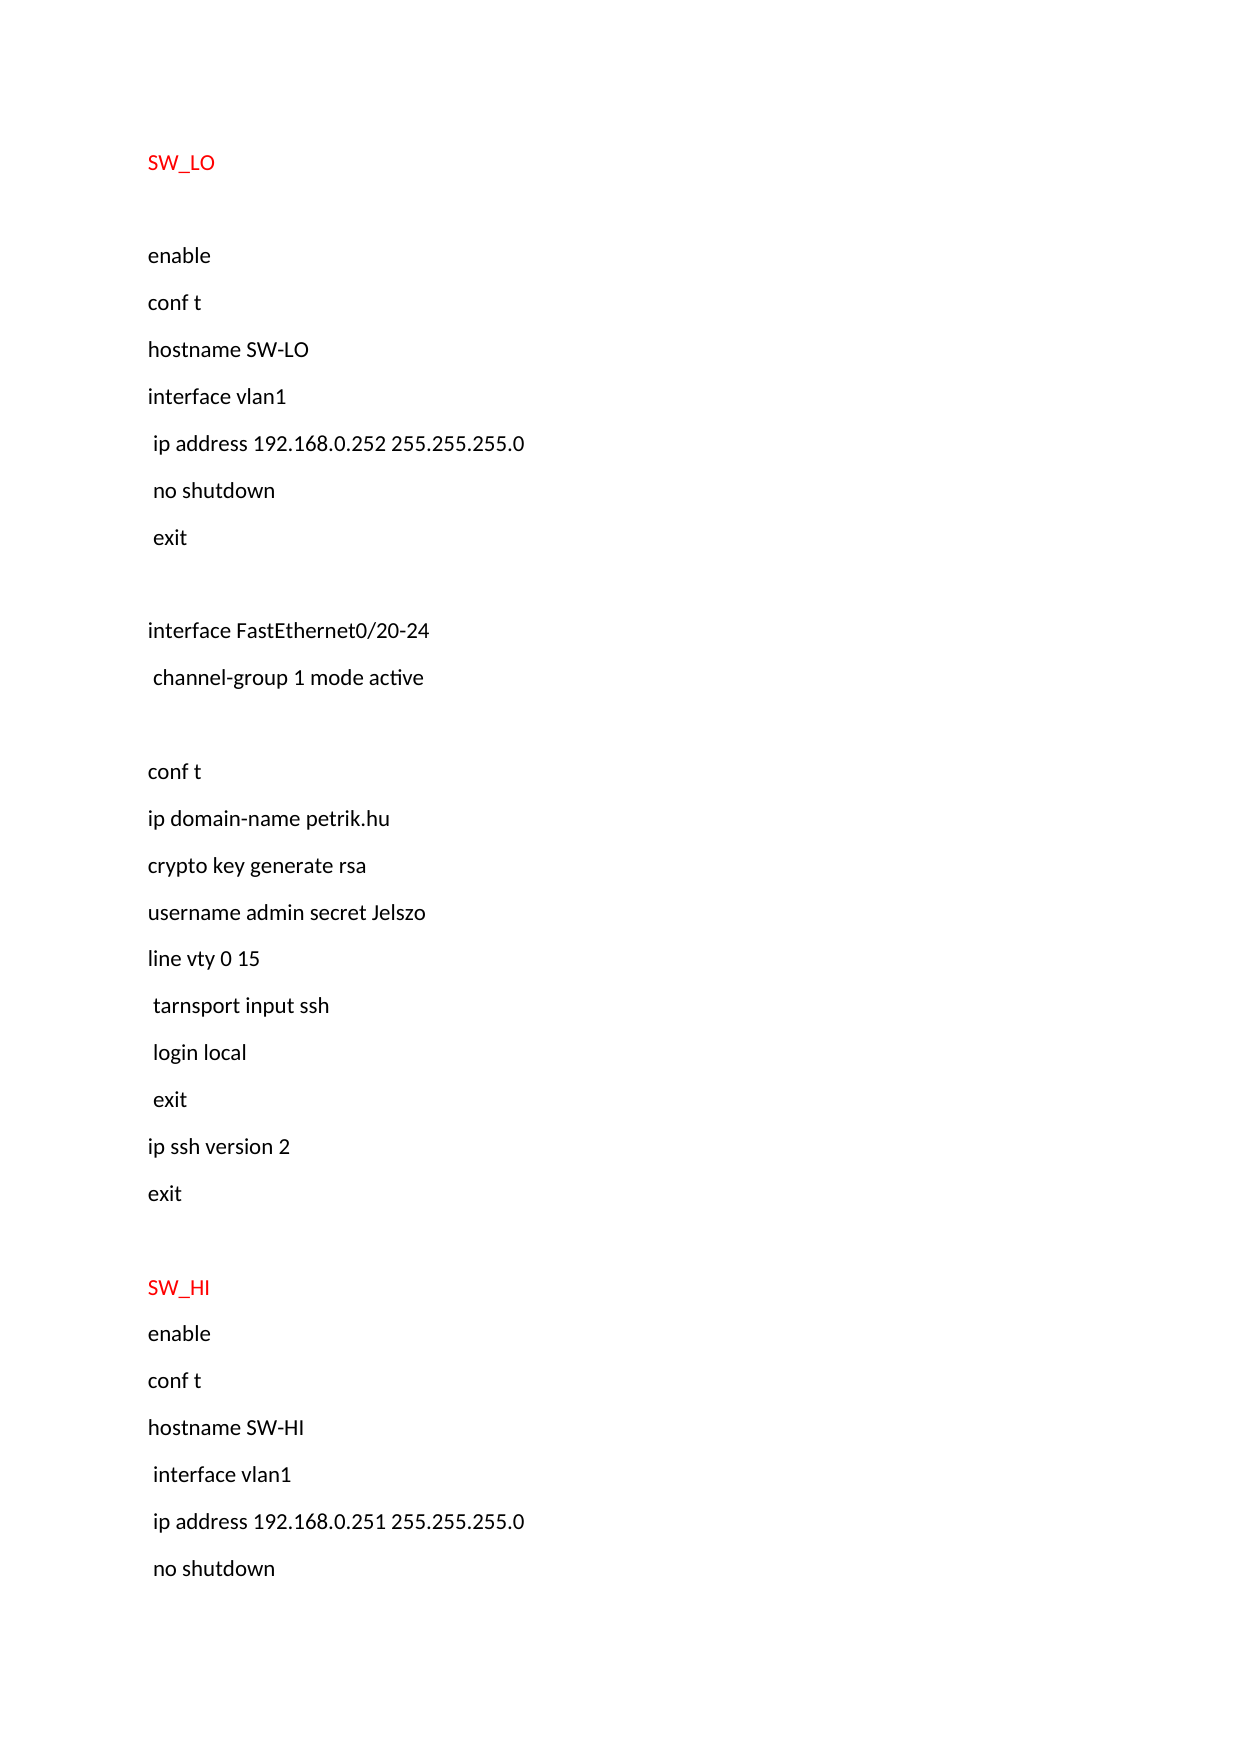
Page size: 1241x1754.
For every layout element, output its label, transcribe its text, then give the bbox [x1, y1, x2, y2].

text exit [148, 523, 1093, 551]
text no shutdown [148, 1554, 1093, 1582]
text crypto key generate rsa [148, 851, 1093, 879]
text interface FastEthernet0/20-24 [148, 616, 1093, 644]
text interface vlan1 [148, 382, 1093, 410]
text ip address 192.168.0.251 255.255.255.0 [148, 1507, 1093, 1535]
text tarnsport input ssh [148, 991, 1093, 1019]
text ip domain-name petrik.hu [148, 804, 1093, 832]
text no shutdown [148, 476, 1093, 504]
text username admin secret Jelszo [148, 898, 1093, 926]
text hostname SW-HI [148, 1413, 1093, 1441]
text conf t [148, 757, 1093, 785]
text ip ssh version 2 [148, 1132, 1093, 1160]
text channel-group 1 mode active [148, 663, 1093, 691]
text hostname SW-LO [148, 335, 1093, 363]
text ip address 192.168.0.252 255.255.255.0 [148, 429, 1093, 457]
text SW_LO [148, 148, 1093, 176]
text login local [148, 1038, 1093, 1066]
text line vty 0 15 [148, 944, 1093, 972]
text conf t [148, 288, 1093, 316]
text interface vlan1 [148, 1460, 1093, 1488]
text exit [148, 1085, 1093, 1113]
text exit [148, 1179, 1093, 1207]
text enable [148, 1319, 1093, 1347]
text SW_HI [148, 1273, 1093, 1301]
text conf t [148, 1366, 1093, 1394]
text enable [148, 241, 1093, 269]
